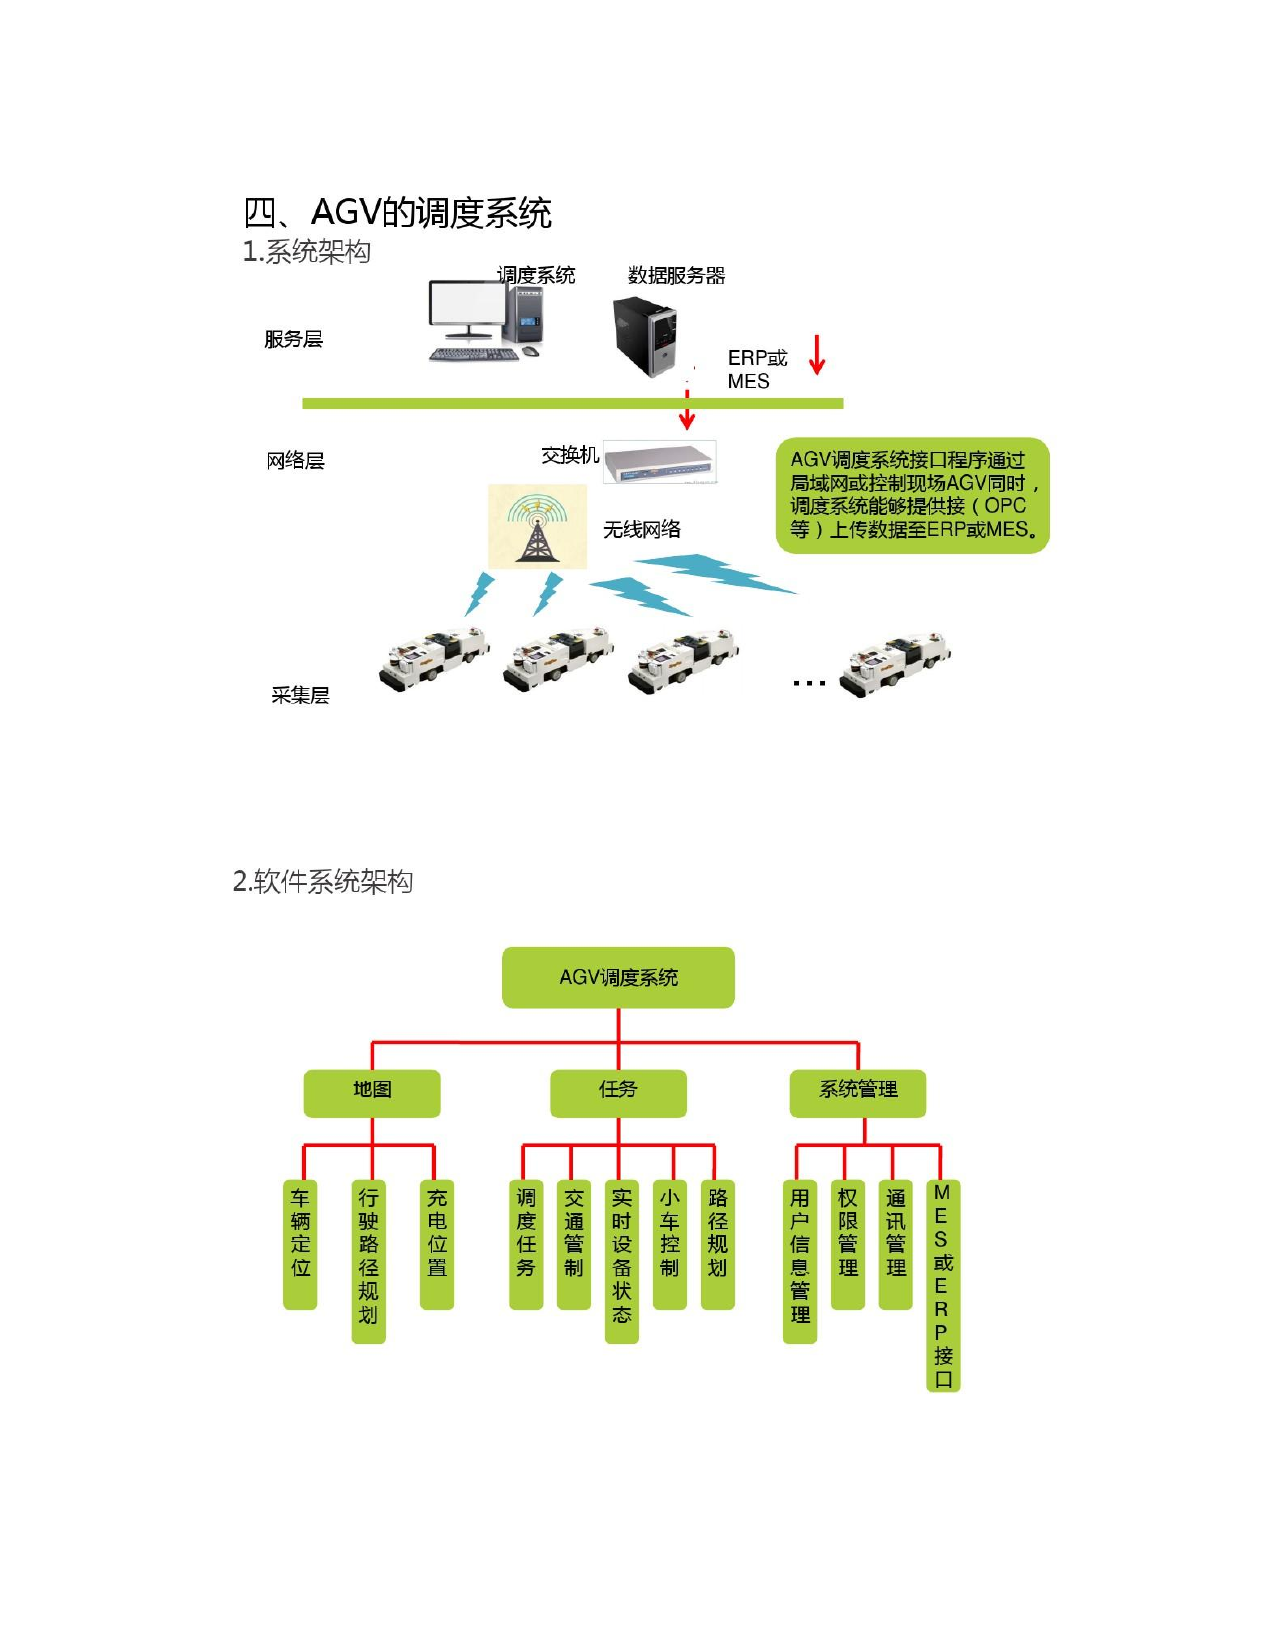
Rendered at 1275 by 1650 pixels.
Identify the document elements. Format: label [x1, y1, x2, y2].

picture [187, 810, 1063, 1467]
picture [187, 150, 1063, 807]
